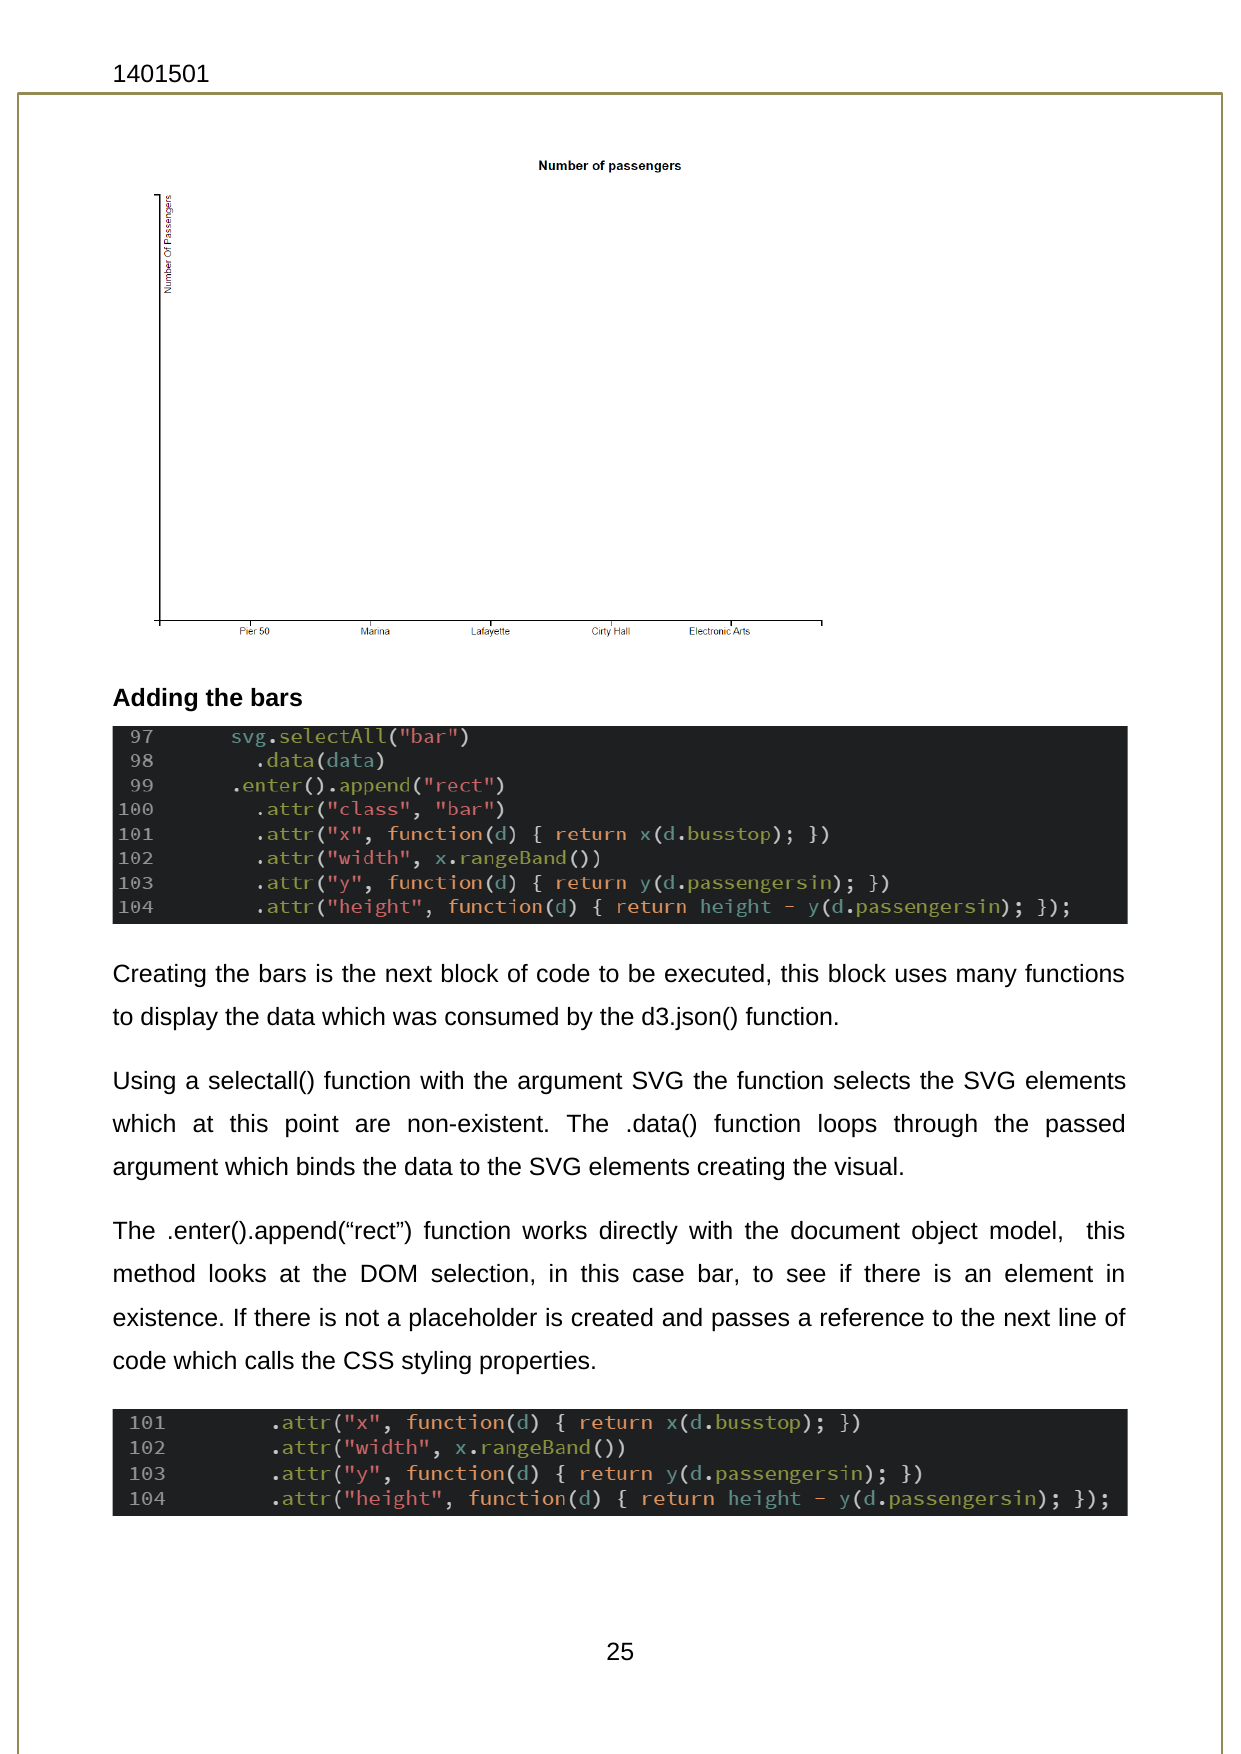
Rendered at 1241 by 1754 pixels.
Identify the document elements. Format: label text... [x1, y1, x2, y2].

picture [140, 150, 838, 648]
text Using a selectall() function with the argument SVG the function select the SVG elements which at this point are nonexistent. The .data() function loops through the passed argument which binds the data to the SVG elements creating the visual. [112, 1066, 1128, 1181]
text Creating the bars is the next block of code to be executed, this block uses many functions to display the data which was consumed by the d3.json() function. [112, 959, 1128, 1031]
subtitle Adding the bars [112, 683, 1128, 712]
text The .enter().append(“rect”) function works directly with the document object model, this method looks at the DOM selection, in this case bar, to see if there is an element in existence. If there isnt a placeholder is created and passes a reference to the next line of code which calls the CSS styling properties. [112, 1216, 1128, 1374]
picture [112, 726, 1128, 924]
picture [112, 1409, 1128, 1516]
